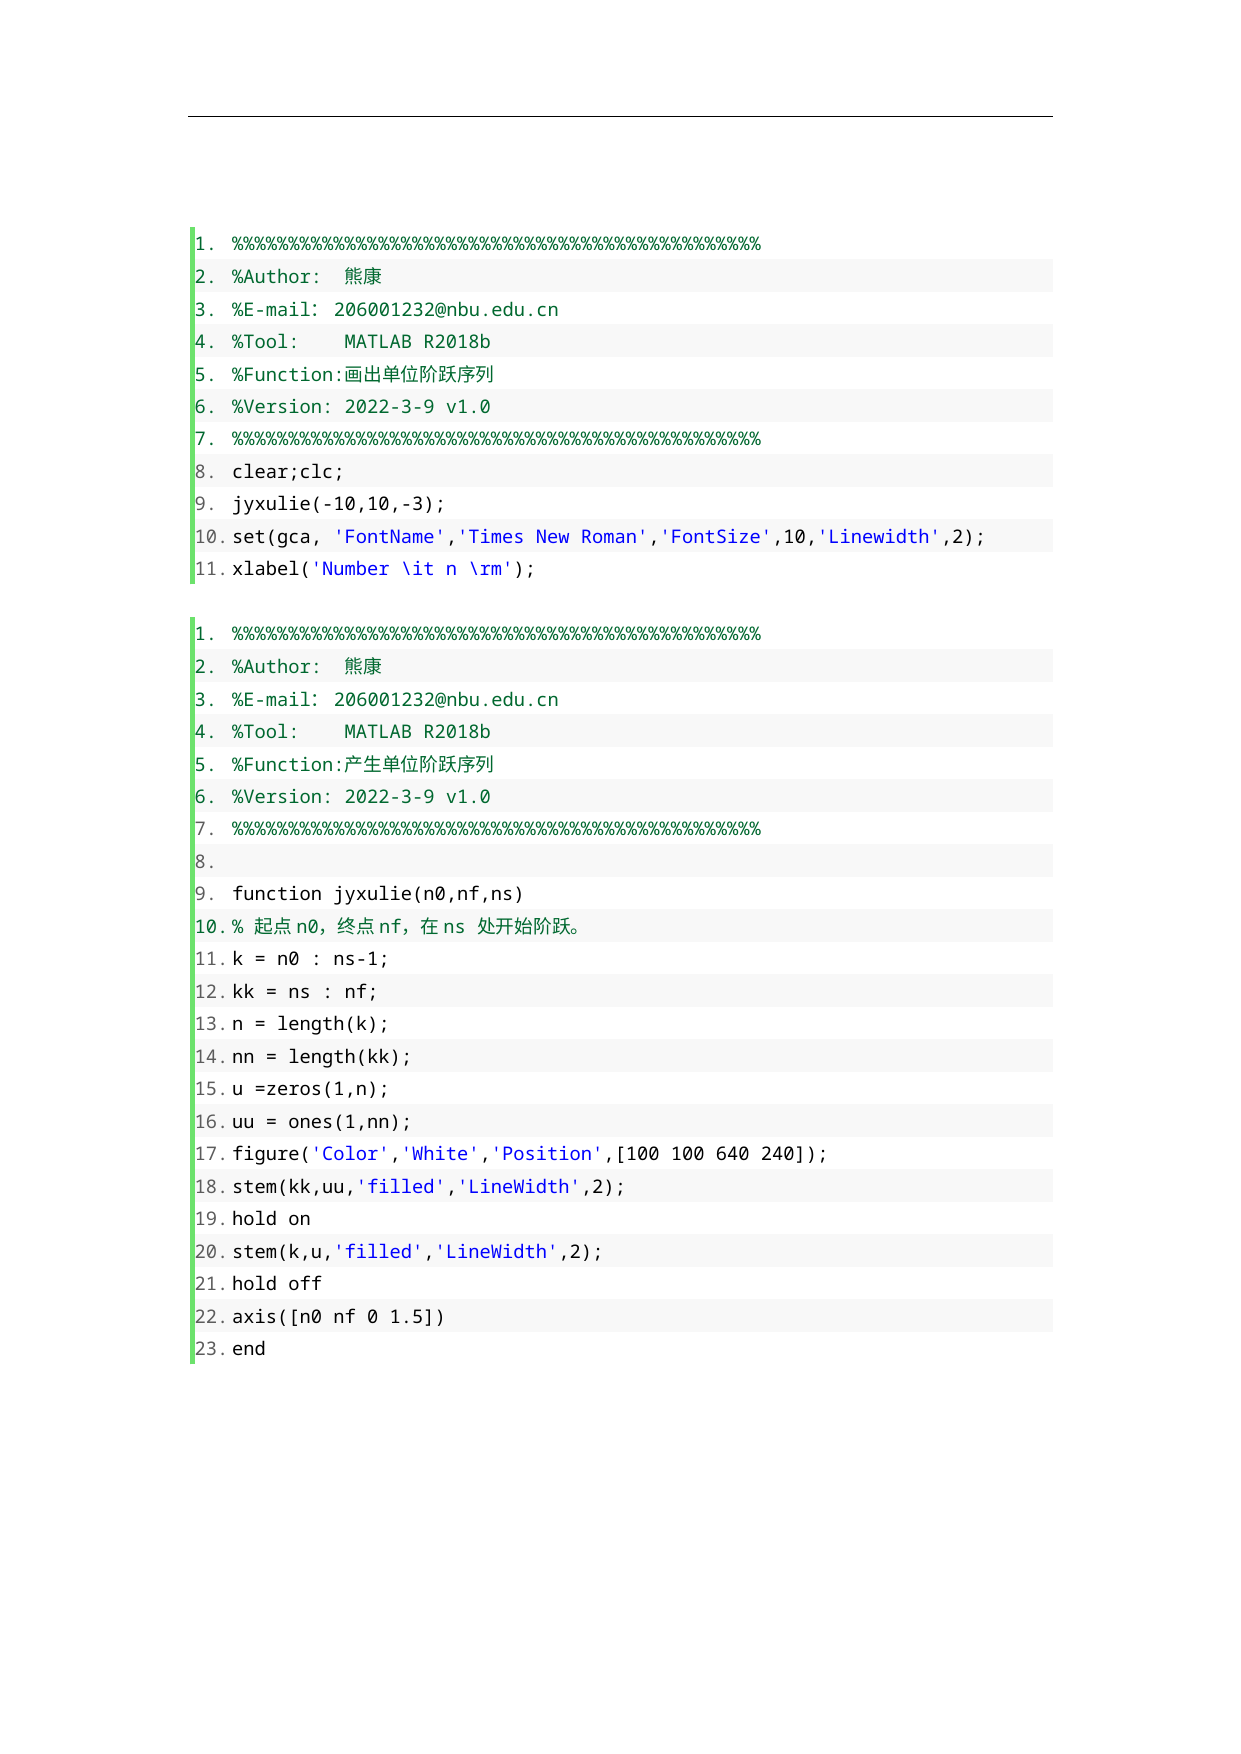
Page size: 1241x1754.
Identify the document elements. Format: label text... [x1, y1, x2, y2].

list %E-mail： 206001232@nbu.edu.cn [195, 682, 1053, 714]
list kk = ns : nf; [195, 974, 1053, 1007]
list nn = length(kk); [195, 1039, 1053, 1072]
list jyxulie(-10,10,-3); [195, 487, 1053, 519]
list n = length(k); [195, 1007, 1053, 1039]
list %Author: 熊康 [195, 259, 1053, 292]
list %E-mail： 206001232@nbu.edu.cn [195, 292, 1053, 324]
list k = n0 : ns-1; [195, 942, 1053, 974]
list %Version: 2022-3-9 v1.0 [195, 779, 1053, 812]
list %Version: 2022-3-9 v1.0 [195, 389, 1053, 422]
list %Tool: MATLAB R2018b [195, 714, 1053, 747]
list axis([n0 nf 0 1.5]) [195, 1299, 1053, 1332]
list stem(k,u,'filled','LineWidth',2); [195, 1234, 1053, 1267]
list xlabel('Number \it n \rm'); [195, 552, 1053, 584]
list clear;clc; [195, 454, 1053, 487]
list %%%%%%%%%%%%%%%%%%%%%%%%%%%%%%%%%%%%%%%%%%%%%%% [195, 812, 1053, 844]
list function jyxulie(n0,nf,ns) [195, 877, 1053, 909]
list %Author: 熊康 [195, 649, 1053, 682]
list %%%%%%%%%%%%%%%%%%%%%%%%%%%%%%%%%%%%%%%%%%%%%%% [195, 422, 1053, 454]
list %%%%%%%%%%%%%%%%%%%%%%%%%%%%%%%%%%%%%%%%%%%%%%% [195, 227, 1053, 259]
list % 起点 n0，终点 nf，在 ns 处开始阶跃。 [195, 909, 1053, 942]
list %%%%%%%%%%%%%%%%%%%%%%%%%%%%%%%%%%%%%%%%%%%%%%% [195, 617, 1053, 649]
list set(gca, 'FontName','Times New Roman','FontSize',10,'Linewidth',2); [195, 519, 1053, 552]
list hold on [195, 1202, 1053, 1234]
list %Function:产生单位阶跃序列 [195, 747, 1053, 779]
list hold off [195, 1267, 1053, 1299]
list %Function:画出单位阶跃序列 [195, 357, 1053, 389]
list stem(kk,uu,'filled','LineWidth',2); [195, 1169, 1053, 1202]
list end [195, 1332, 1053, 1364]
list uu = ones(1,nn); [195, 1104, 1053, 1137]
list u =zeros(1,n); [195, 1072, 1053, 1104]
list figure('Color','White','Position',[100 100 640 240]); [195, 1137, 1053, 1169]
list %Tool: MATLAB R2018b [195, 324, 1053, 357]
